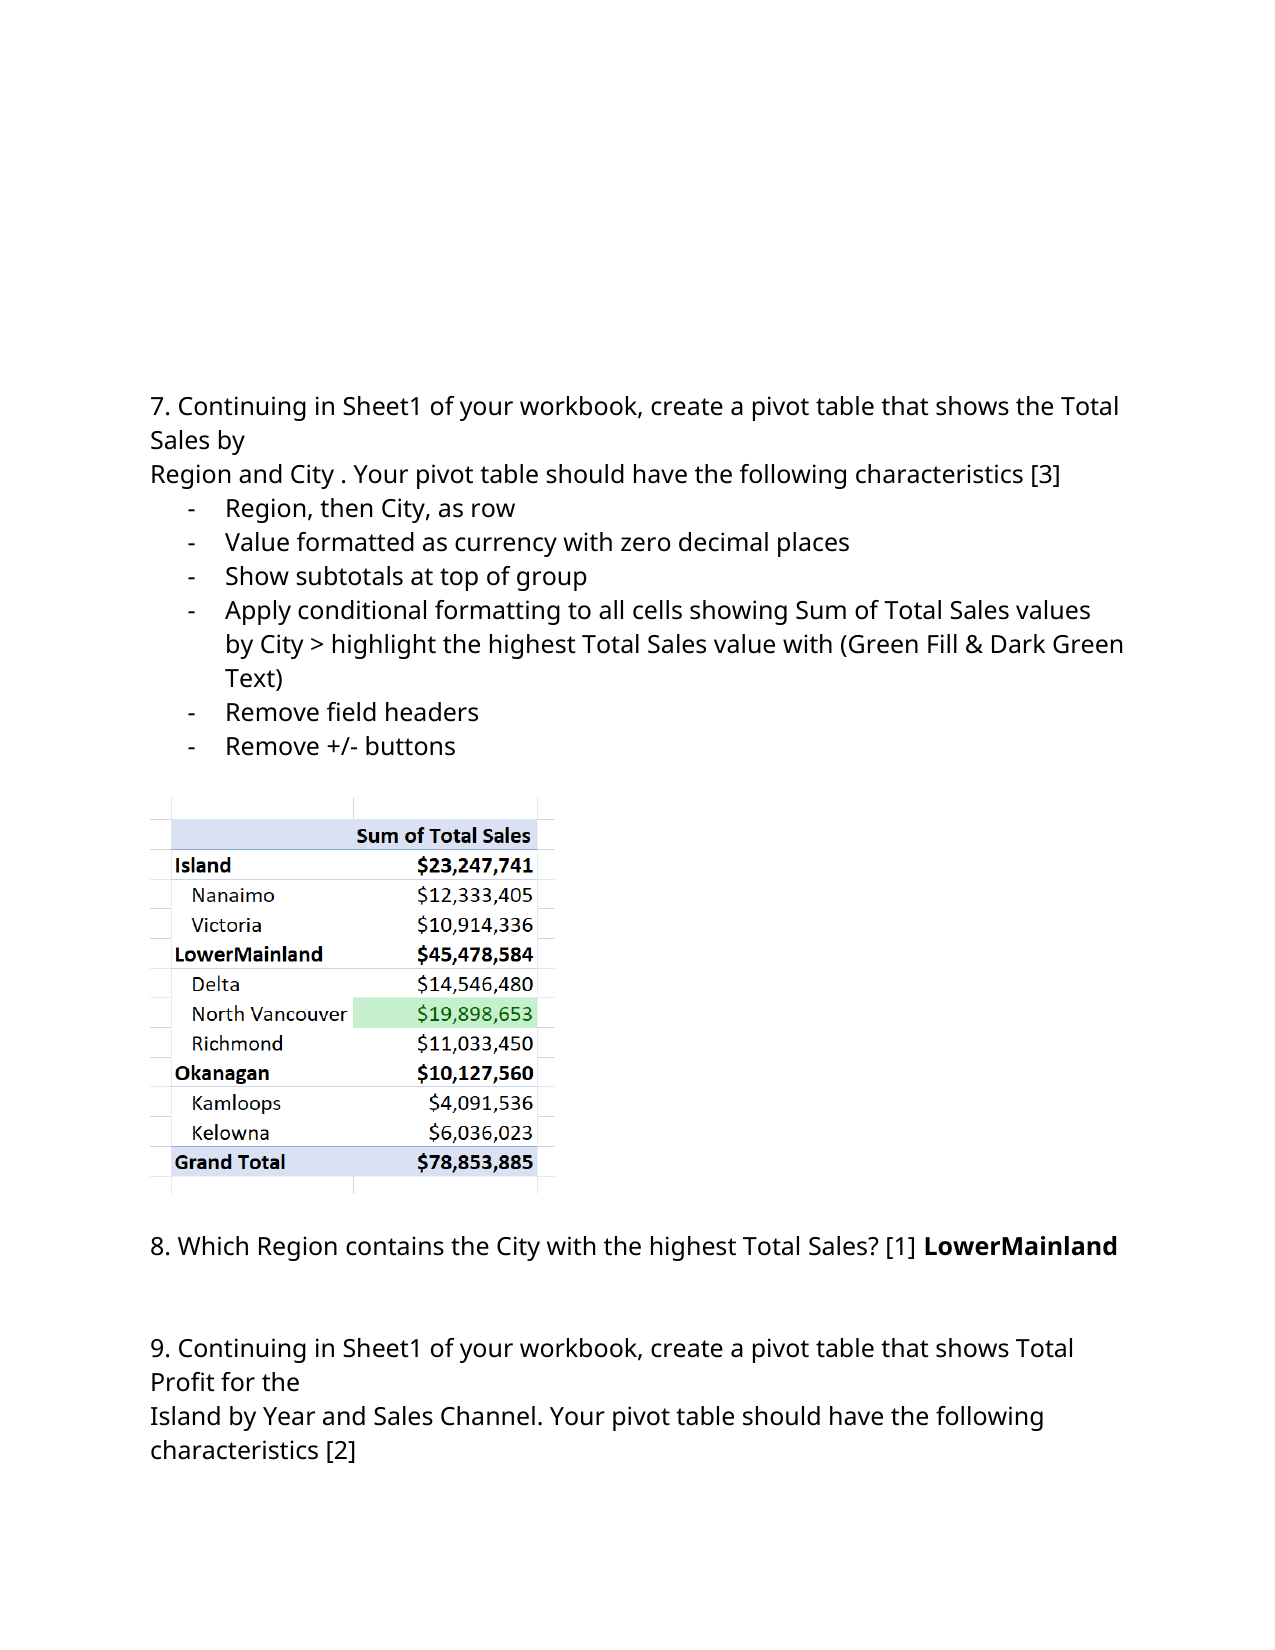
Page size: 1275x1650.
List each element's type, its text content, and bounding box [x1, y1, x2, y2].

text 7. Continuing in Sheet1 of your workbook, create a pivot table that shows the Total Sales by [150, 388, 1125, 457]
text 8. Which Region contains the City with the highest Total Sales? [1] LowerMainland [150, 1228, 1125, 1262]
list Value formatted as currency with zero decimal places [187, 525, 1125, 559]
text 9. Continuing in Sheet1 of your workbook, create a pivot table that shows Total Profit for the [150, 1330, 1125, 1398]
list Remove field headers [187, 695, 1125, 729]
picture [150, 797, 555, 1194]
list Show subtotals at top of group [187, 559, 1125, 593]
text Region and City . Your pivot table should have the following characteristics [3] [150, 457, 1125, 491]
list Apply conditional formatting to all cells showing Sum of Total Sales values by City > highlight the highest Total Sales value with (Green Fill & Dark Green Text) [187, 593, 1125, 695]
text Island by Year and Sales Channel. Your pivot table should have the following [150, 1398, 1125, 1432]
text characteristics [2] [150, 1432, 1125, 1467]
list Remove +/- buttons [187, 729, 1125, 763]
list Region, then City, as row [187, 491, 1125, 525]
